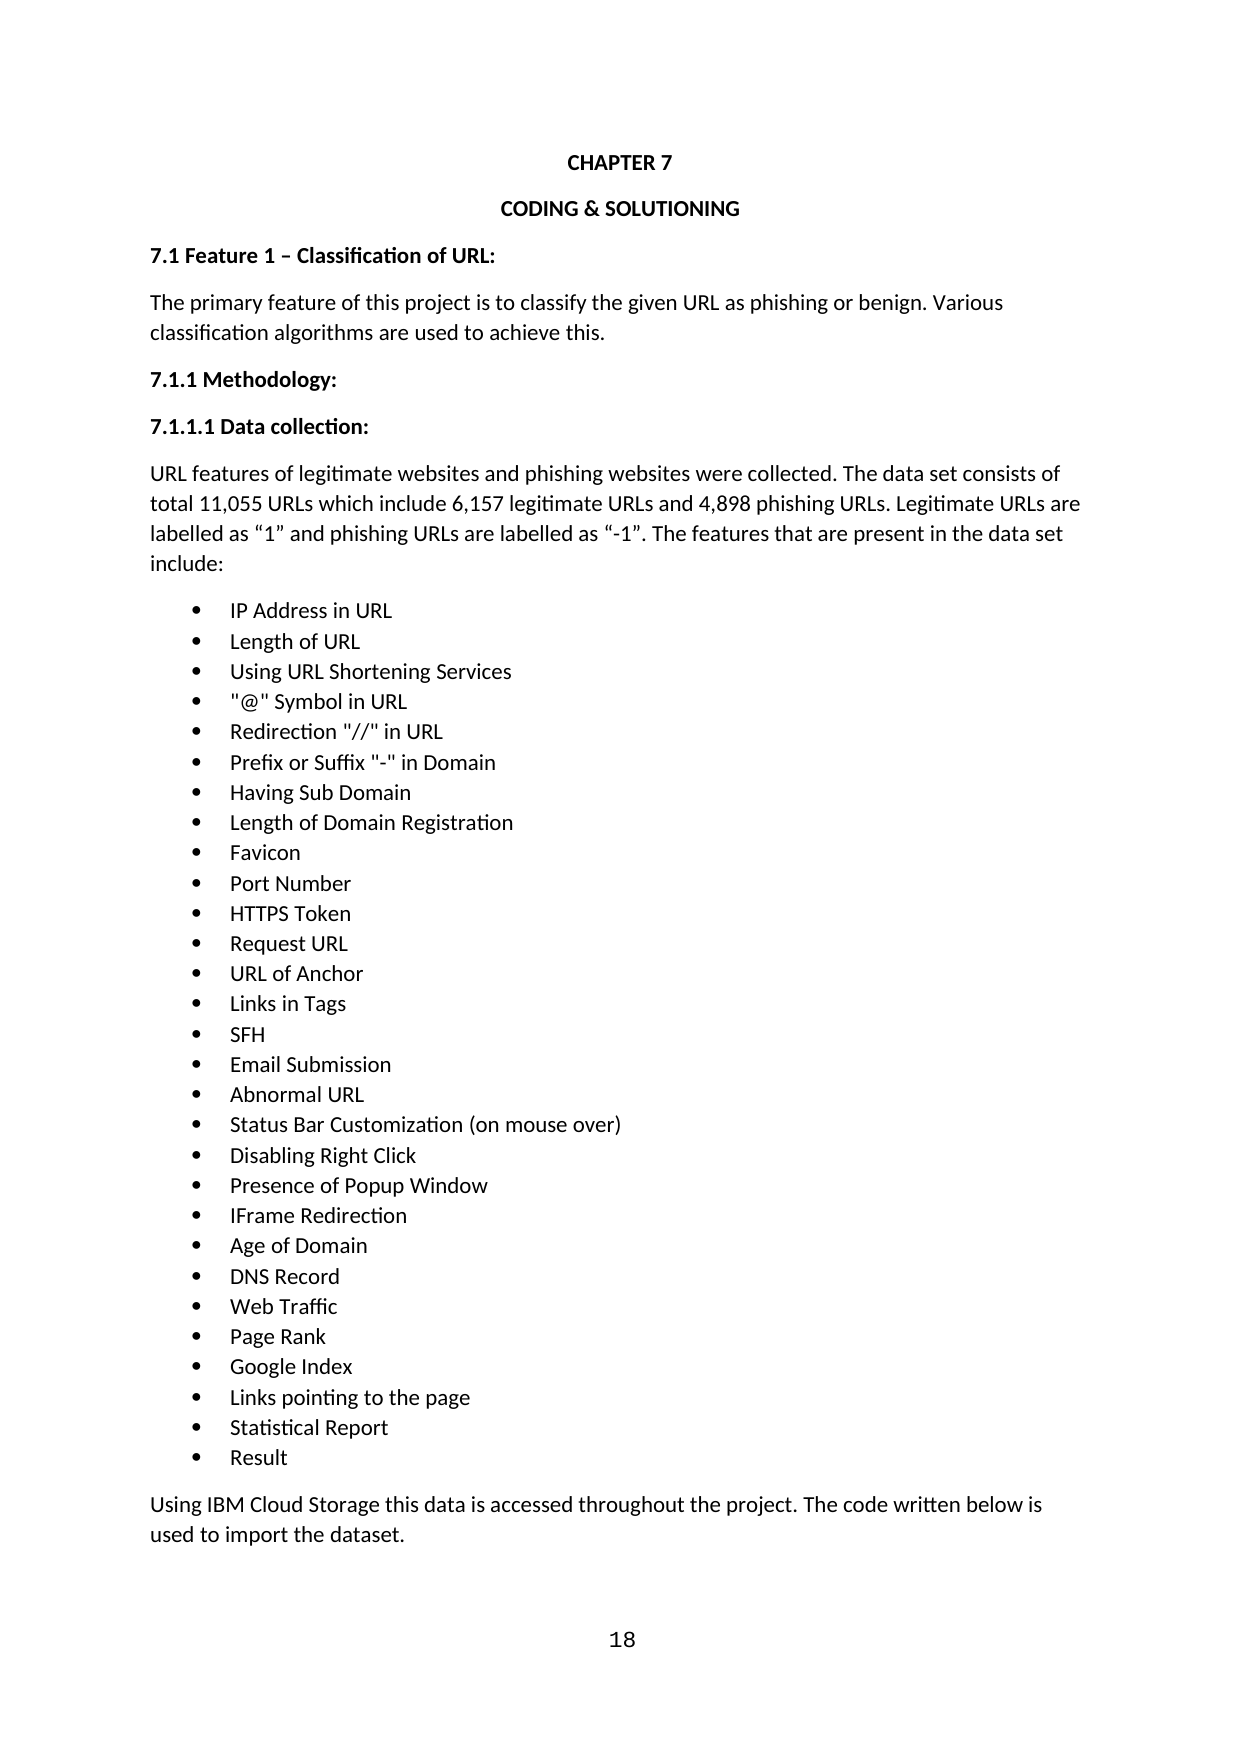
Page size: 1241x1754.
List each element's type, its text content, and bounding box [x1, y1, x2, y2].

list Status Bar Customization (on mouse over) [192, 1111, 1240, 1138]
list Abnormal URL [192, 1080, 1240, 1108]
list Statistical Report [192, 1413, 1240, 1441]
list Port Number [192, 869, 1240, 897]
list Redirection "//" in URL [192, 717, 1240, 746]
text Using IBM Cloud Storage this data is accessed throughout the project. The code written below is used to import the dataset. [150, 1490, 1046, 1548]
list Feature 1 – Classification of URL: [150, 241, 1240, 269]
list Result [192, 1443, 1240, 1471]
list Web Traffic [192, 1292, 1240, 1320]
list Links pointing to the page [192, 1383, 1240, 1411]
list URL of Anchor [192, 959, 1240, 987]
list Presence of Popup Window [192, 1171, 1240, 1199]
list Page Rank [192, 1322, 1240, 1350]
list Length of URL [192, 627, 1240, 655]
list HTTPS Token [192, 899, 1240, 927]
list Email Submission [192, 1050, 1240, 1078]
list Length of Domain Registration [192, 808, 1240, 836]
list Prefix or Suffix "-" in Domain [192, 748, 1240, 776]
list Favicon [192, 838, 1240, 866]
list Disabling Right Click [192, 1141, 1240, 1169]
text URL features of legitimate websites and phishing websites were collected. The data set consists of total 11,055 URLs which include 6,157 legitimate URLs and 4,898 phishing URLs. Legitimate URLs are labelled as “1” and phishing URLs are labelled as “-1”. The features that are present in the data set include: [150, 459, 1084, 577]
list "@" Symbol in URL [192, 687, 1240, 715]
subtitle Methodology: [150, 365, 1240, 393]
list Having Sub Domain [192, 778, 1240, 806]
list IP Address in URL [192, 596, 1240, 624]
list Links in Tags [192, 989, 1240, 1017]
list Age of Domain [192, 1231, 1240, 1259]
list IFrame Redirection [192, 1201, 1240, 1229]
subtitle CHAPTER 7 CODING & SOLUTIONING [501, 148, 740, 222]
list Request URL [192, 929, 1240, 957]
list SFH [192, 1020, 1240, 1048]
list DNS Record [192, 1262, 1240, 1290]
text The primary feature of this project is to classify the given URL as phishing or benign. Various classification algorithms are used to achieve this. [150, 288, 1006, 346]
list Data collection: [150, 412, 1240, 440]
list Google Index [192, 1352, 1240, 1381]
list Using URL Shortening Services [192, 657, 1240, 685]
